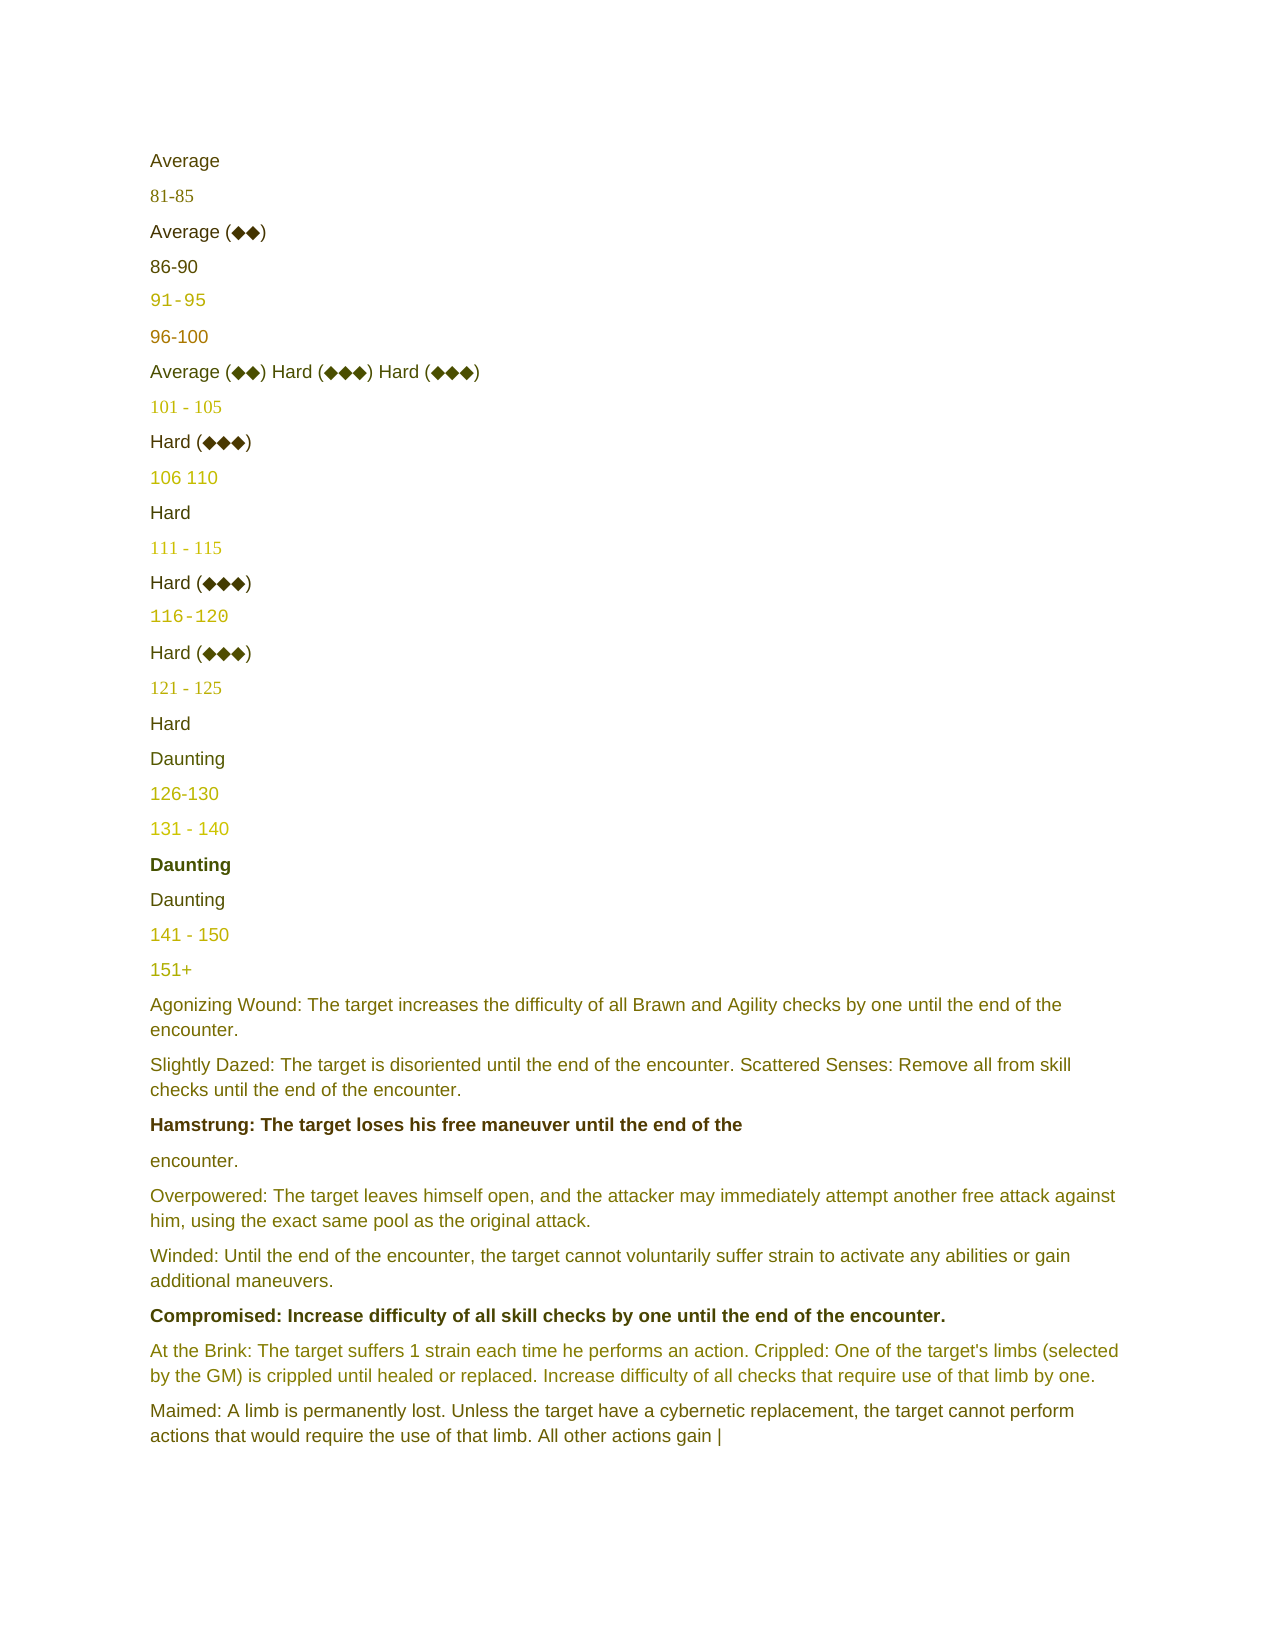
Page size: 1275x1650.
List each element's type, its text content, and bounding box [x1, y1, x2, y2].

text Winded: Until the end of the encounter, the target cannot voluntarily suffer strain to activate any abilities or gain additional maneuvers. [150, 1244, 1125, 1291]
text 101 - 105 [150, 396, 1125, 418]
text Daunting [150, 888, 1125, 910]
text 111 - 115 [150, 537, 1125, 558]
text Compromised: Increase difficulty of all skill checks by one until the end of the encounter. [150, 1304, 1125, 1326]
text encounter. [150, 1149, 1125, 1171]
text 141 - 150 [150, 924, 1125, 945]
text Maimed: A limb is permanently lost. Unless the target have a cybernetic replacement, the target cannot perform actions that would require the use of that limb. All other actions gain | [150, 1400, 1125, 1446]
text Daunting [150, 748, 1125, 769]
text 151+ [150, 959, 1125, 981]
text Overpowered: The target leaves himself open, and the attacker may immediately attempt another free attack against him, using the exact same pool as the original attack. [150, 1184, 1125, 1231]
text Hard (◆◆◆) [150, 572, 1125, 594]
text At the Brink: The target suffers 1 strain each time he performs an action. Crippled: One of the target's limbs (selected by the GM) is crippled until healed or replaced. Increase difficulty of all checks that require use of that limb by one. [150, 1340, 1125, 1386]
text 91-95 [150, 291, 1125, 312]
text 131 - 140 [150, 818, 1125, 840]
text Hamstrung: The target loses his free maneuver until the end of the [150, 1114, 1125, 1136]
text 96-100 [150, 326, 1125, 347]
text Average (◆◆) Hard (◆◆◆) Hard (◆◆◆) [150, 361, 1125, 382]
text Hard (◆◆◆) [150, 431, 1125, 453]
text Hard [150, 712, 1125, 734]
text Slightly Dazed: The target is disoriented until the end of the encounter. Scattered Senses: Remove all from skill checks until the end of the encounter. [150, 1054, 1125, 1101]
text Daunting [150, 853, 1125, 875]
text Agonizing Wound: The target increases the difficulty of all Brawn and Agility checks by one until the end of the encounter. [150, 994, 1125, 1041]
text Average (◆◆) [150, 220, 1125, 242]
text 126-130 [150, 783, 1125, 804]
text Hard (◆◆◆) [150, 642, 1125, 664]
text 116-120 [150, 607, 1125, 628]
text 106 110 [150, 466, 1125, 488]
text Average [150, 150, 1125, 172]
text 81-85 [150, 185, 1125, 207]
text 121 - 125 [150, 677, 1125, 699]
text 86-90 [150, 256, 1125, 277]
text Hard [150, 502, 1125, 523]
